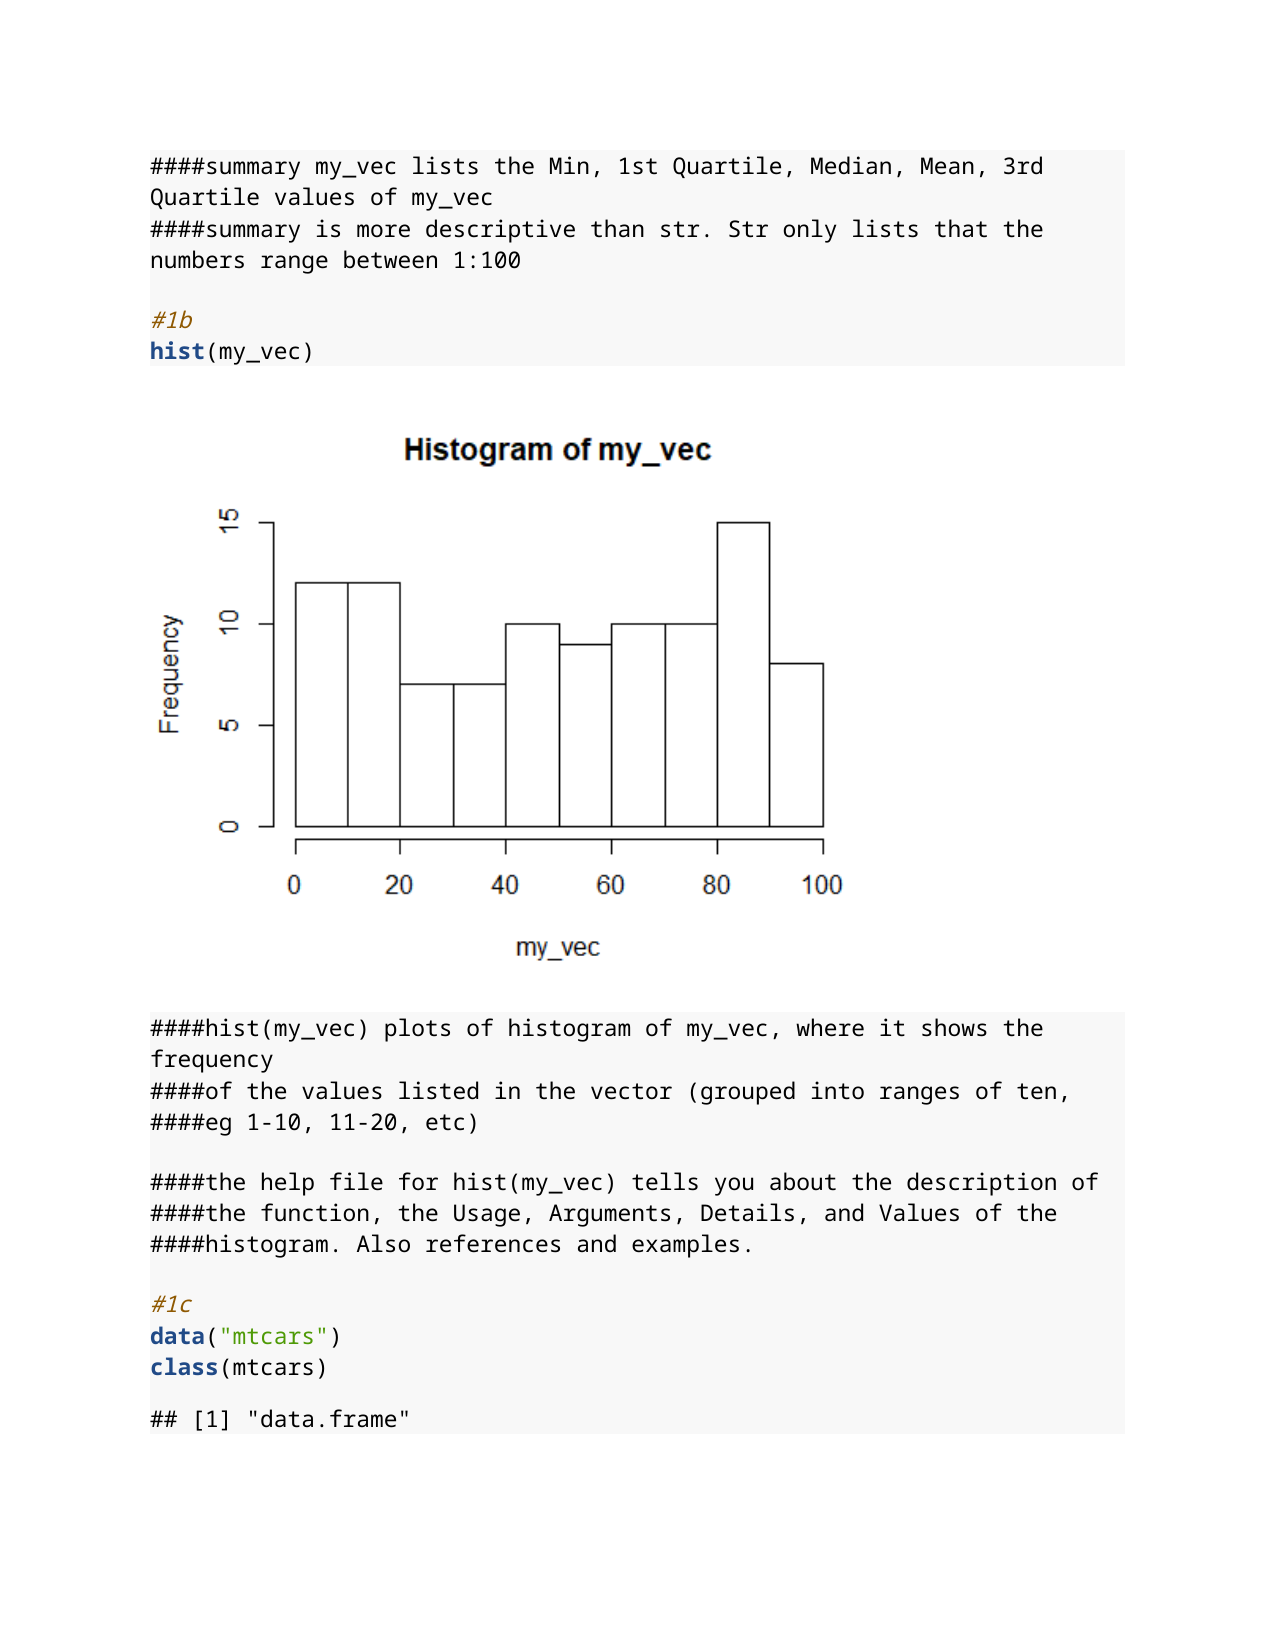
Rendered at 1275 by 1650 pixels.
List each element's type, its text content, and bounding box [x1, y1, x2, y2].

text ####summary my_vec lists the Min, 1st Quartile, Median, Mean, 3rd Quartile values of my_vec ####summary is more descriptive than str. Str only lists that the numbers range between 1:100 #1b hist(my_vec) [150, 150, 1125, 366]
picture [150, 387, 908, 994]
text ## [1] "data.frame" [150, 1403, 1125, 1434]
text ####hist(my_vec) plots of histogram of my_vec, where it shows the frequency ####of the values listed in the vector (grouped into ranges of ten, ####eg 1-10, 11-20, etc) ####the help file for hist(my_vec) tells you about the description of ####the function, the Usage, Arguments, Details, and Values of the ####histogram. Also references and examples. #1c data("mtcars") class(mtcars) [150, 1012, 1125, 1382]
